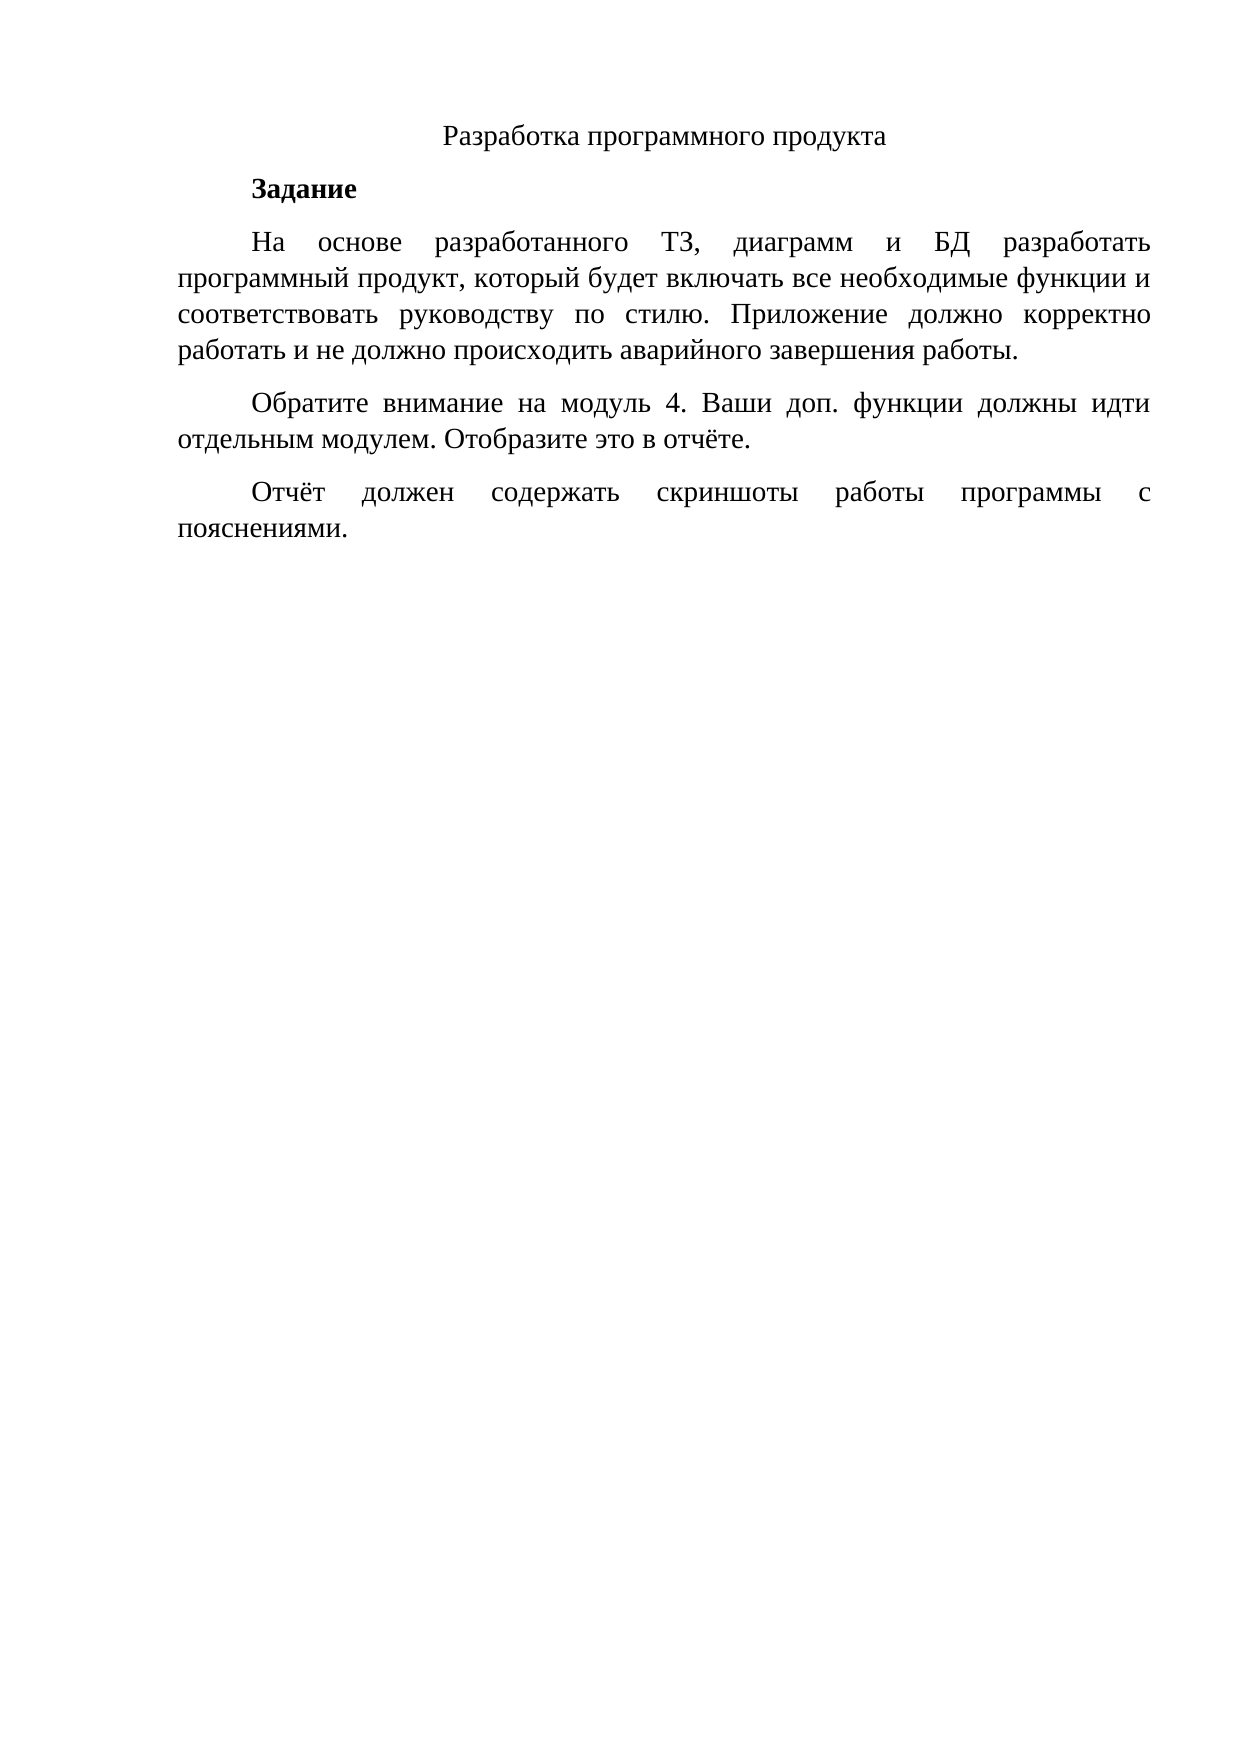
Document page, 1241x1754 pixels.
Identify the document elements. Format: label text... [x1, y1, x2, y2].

text Задание [177, 171, 1152, 204]
text Разработка программного продукта [177, 118, 1152, 152]
text Обратите внимание на модуль 4. Ваши доп. функции должны идти отдельным модулем. Отобразите это в отчёте. [177, 385, 1152, 455]
text Отчёт должен содержать скриншоты работы программы с пояснениями. [177, 474, 1152, 544]
text На основе разработанного ТЗ, диаграмм и БД разработать программный продукт, который будет включать все необходимые функции и соответствовать руководству по стилю. Приложение должно корректно работать и не должно происходить аварийного завершения работы. [177, 224, 1152, 366]
